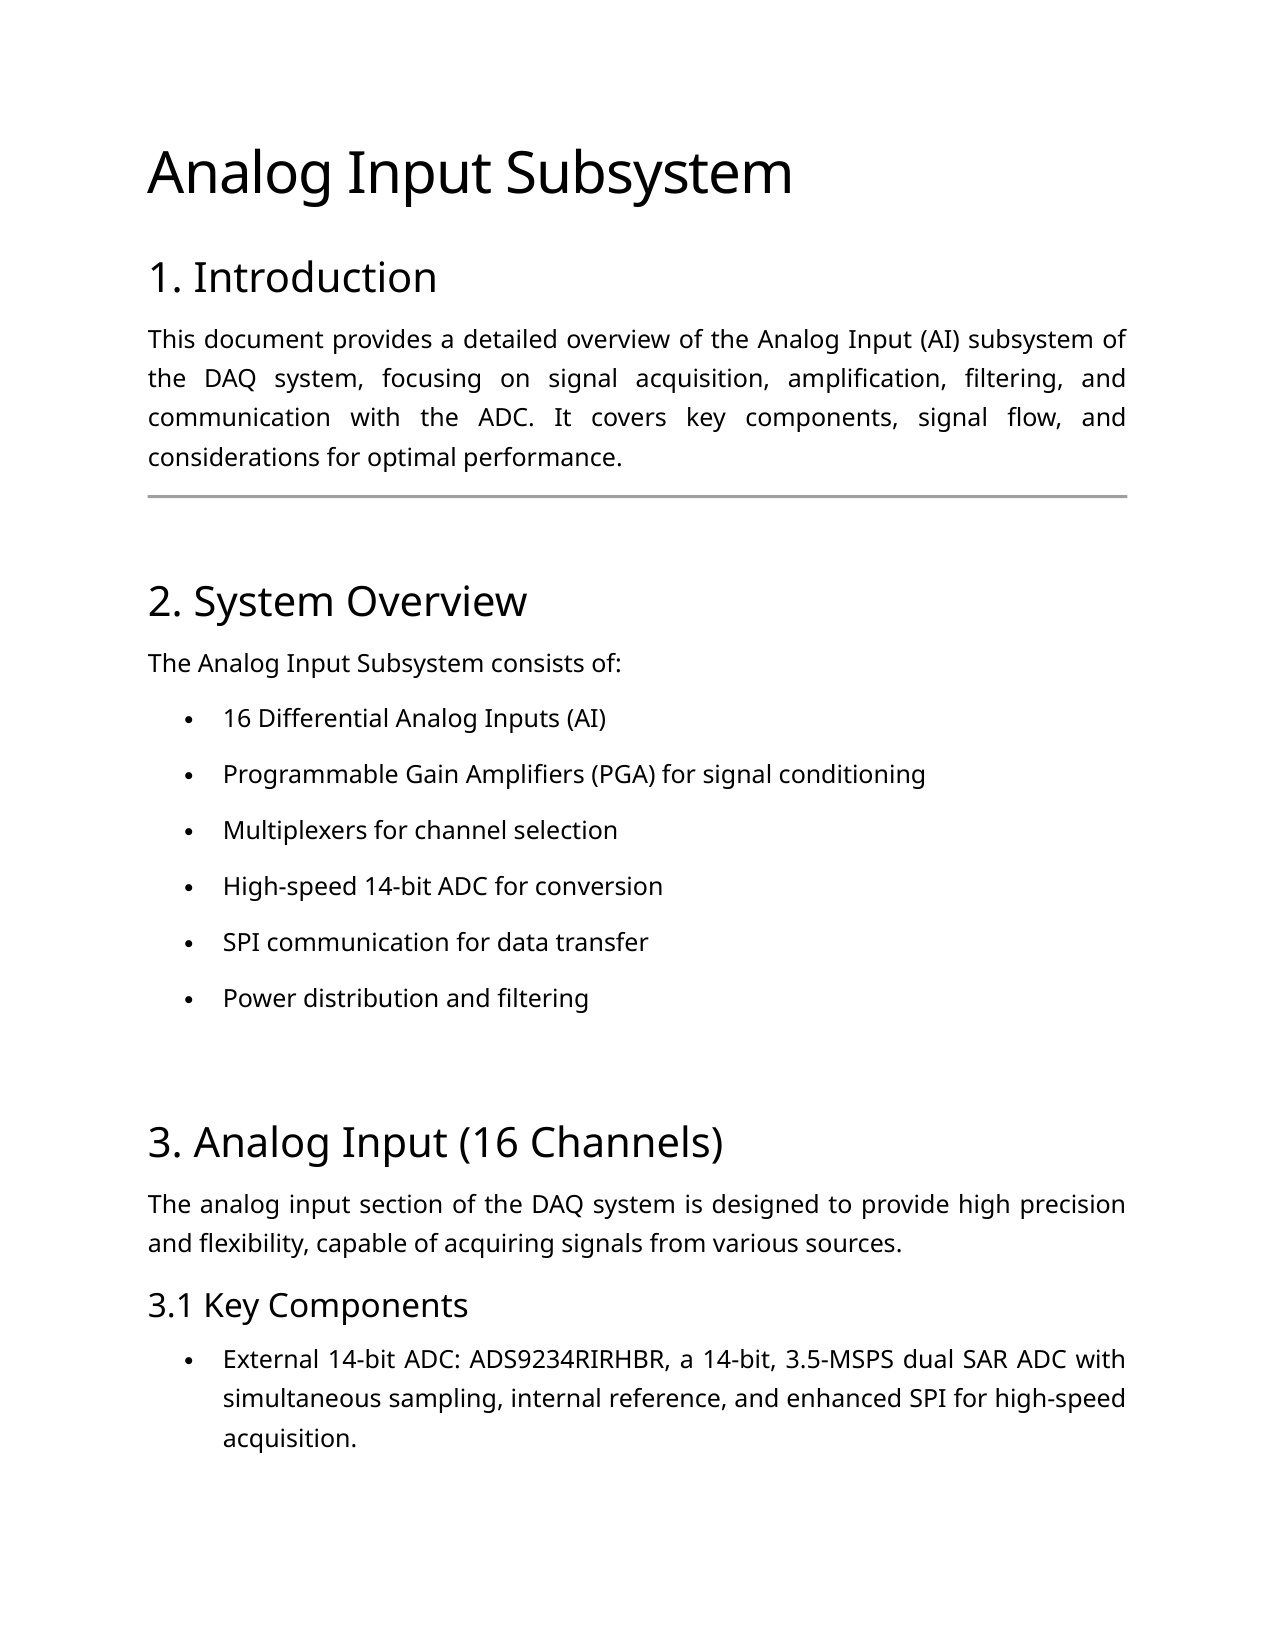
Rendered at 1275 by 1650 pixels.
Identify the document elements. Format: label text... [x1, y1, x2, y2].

list External 14-bit ADC: ADS9234RIRHBR, a 14-bit, 3.5-MSPS dual SAR ADC with simultaneous sampling, internal reference, and enhanced SPI for high-speed acquisition. [185, 1342, 1127, 1454]
text The Analog Input Subsystem consists of: [148, 645, 1127, 679]
subtitle 3. Analog Input (16 Channels) [148, 1113, 1127, 1169]
list 16 Differential Analog Inputs (AI) [185, 701, 1127, 735]
text The analog input section of the DAQ system is designed to provide high precision and flexibility, capable of acquiring signals from various sources. [148, 1186, 1127, 1259]
list High-speed 14-bit ADC for conversion [185, 869, 1127, 903]
list Programmable Gain Amplifiers (PGA) for signal conditioning [185, 757, 1127, 791]
list Power distribution and filtering [185, 980, 1127, 1014]
list Multiplexers for channel selection [185, 813, 1127, 847]
subtitle 3.1 Key Components [148, 1281, 1127, 1327]
subtitle 2. System Overview [148, 572, 1127, 628]
subtitle 1. Introduction [148, 248, 1127, 305]
text This document provides a detailed overview of the Analog Input (AI) subsystem of the DAQ system, focusing on signal acquisition, amplification, filtering, and communication with the ADC. It covers key components, signal flow, and considerations for optimal performance. [148, 322, 1127, 473]
title Analog Input Subsystem [148, 131, 1127, 211]
list SPI communication for data transfer [185, 924, 1127, 958]
